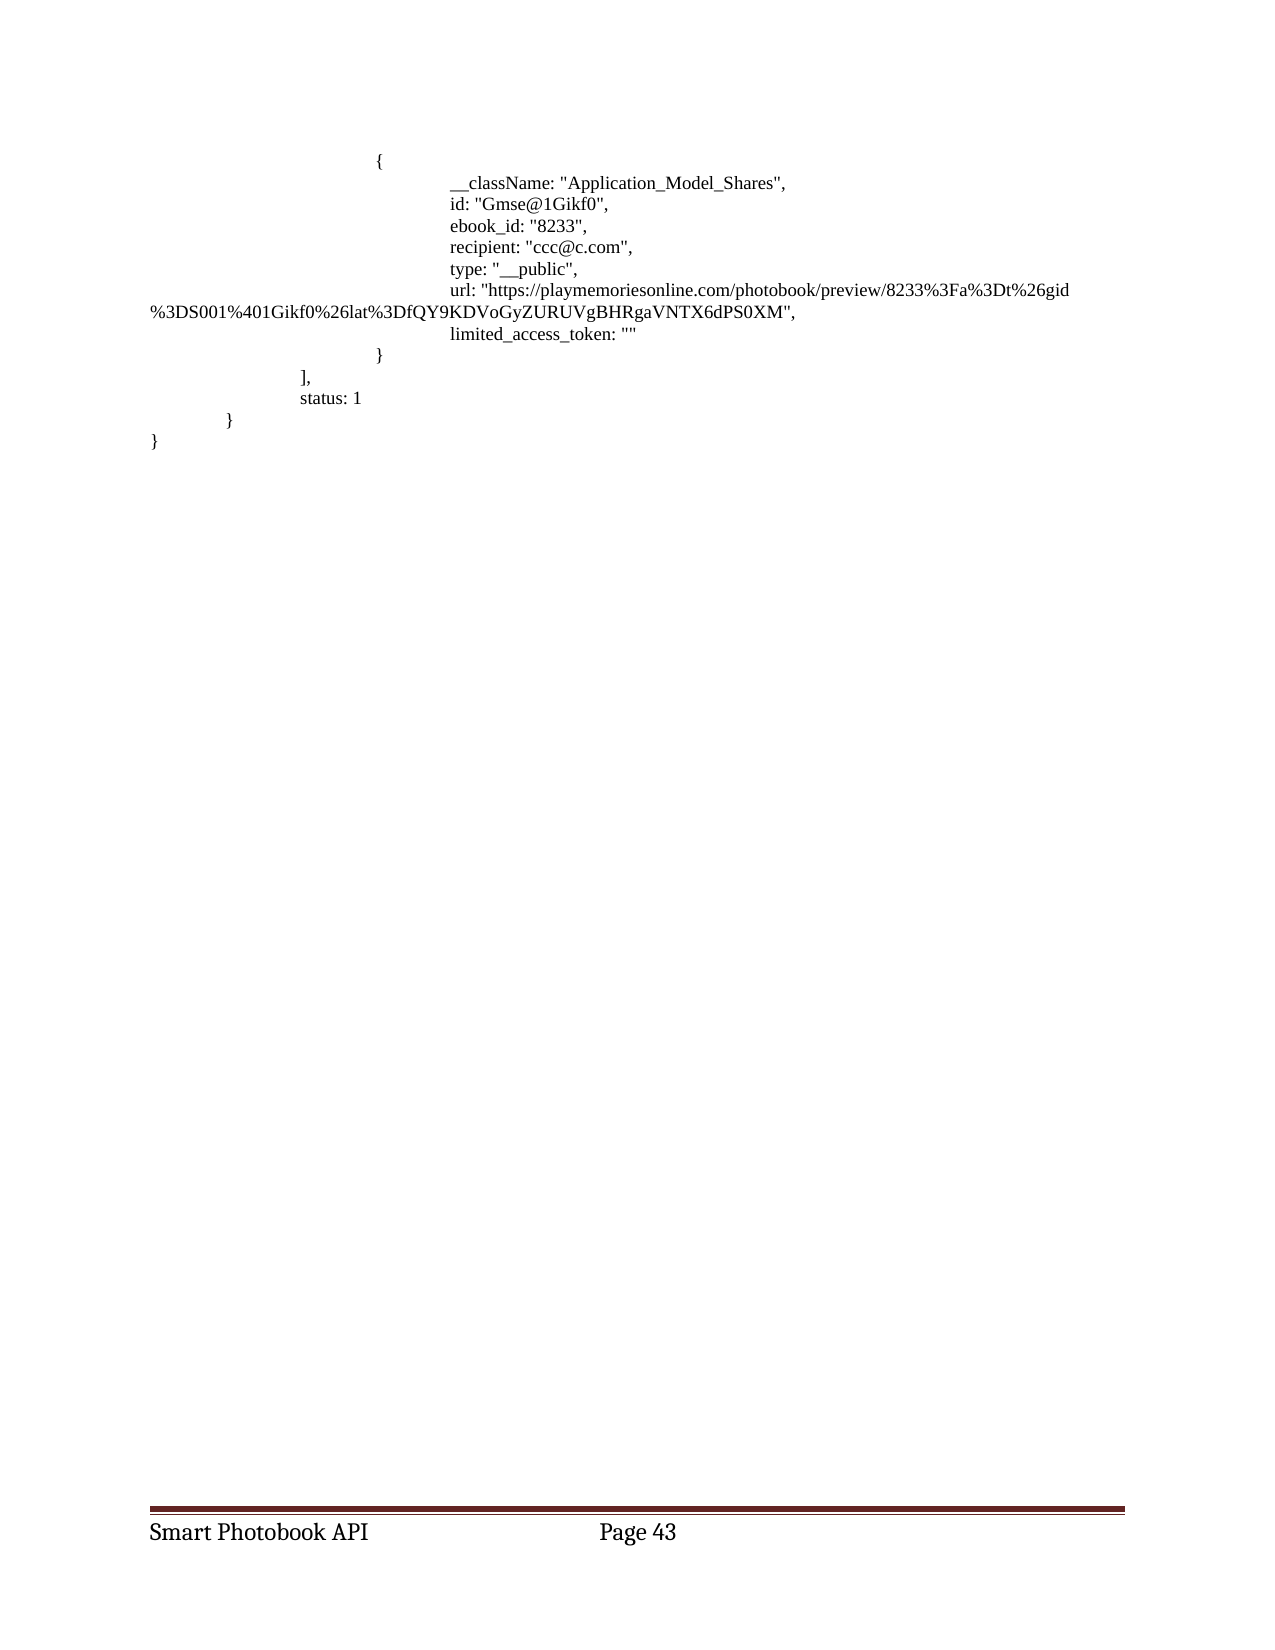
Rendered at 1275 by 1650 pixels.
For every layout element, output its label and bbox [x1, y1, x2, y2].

text [150, 150, 1125, 452]
